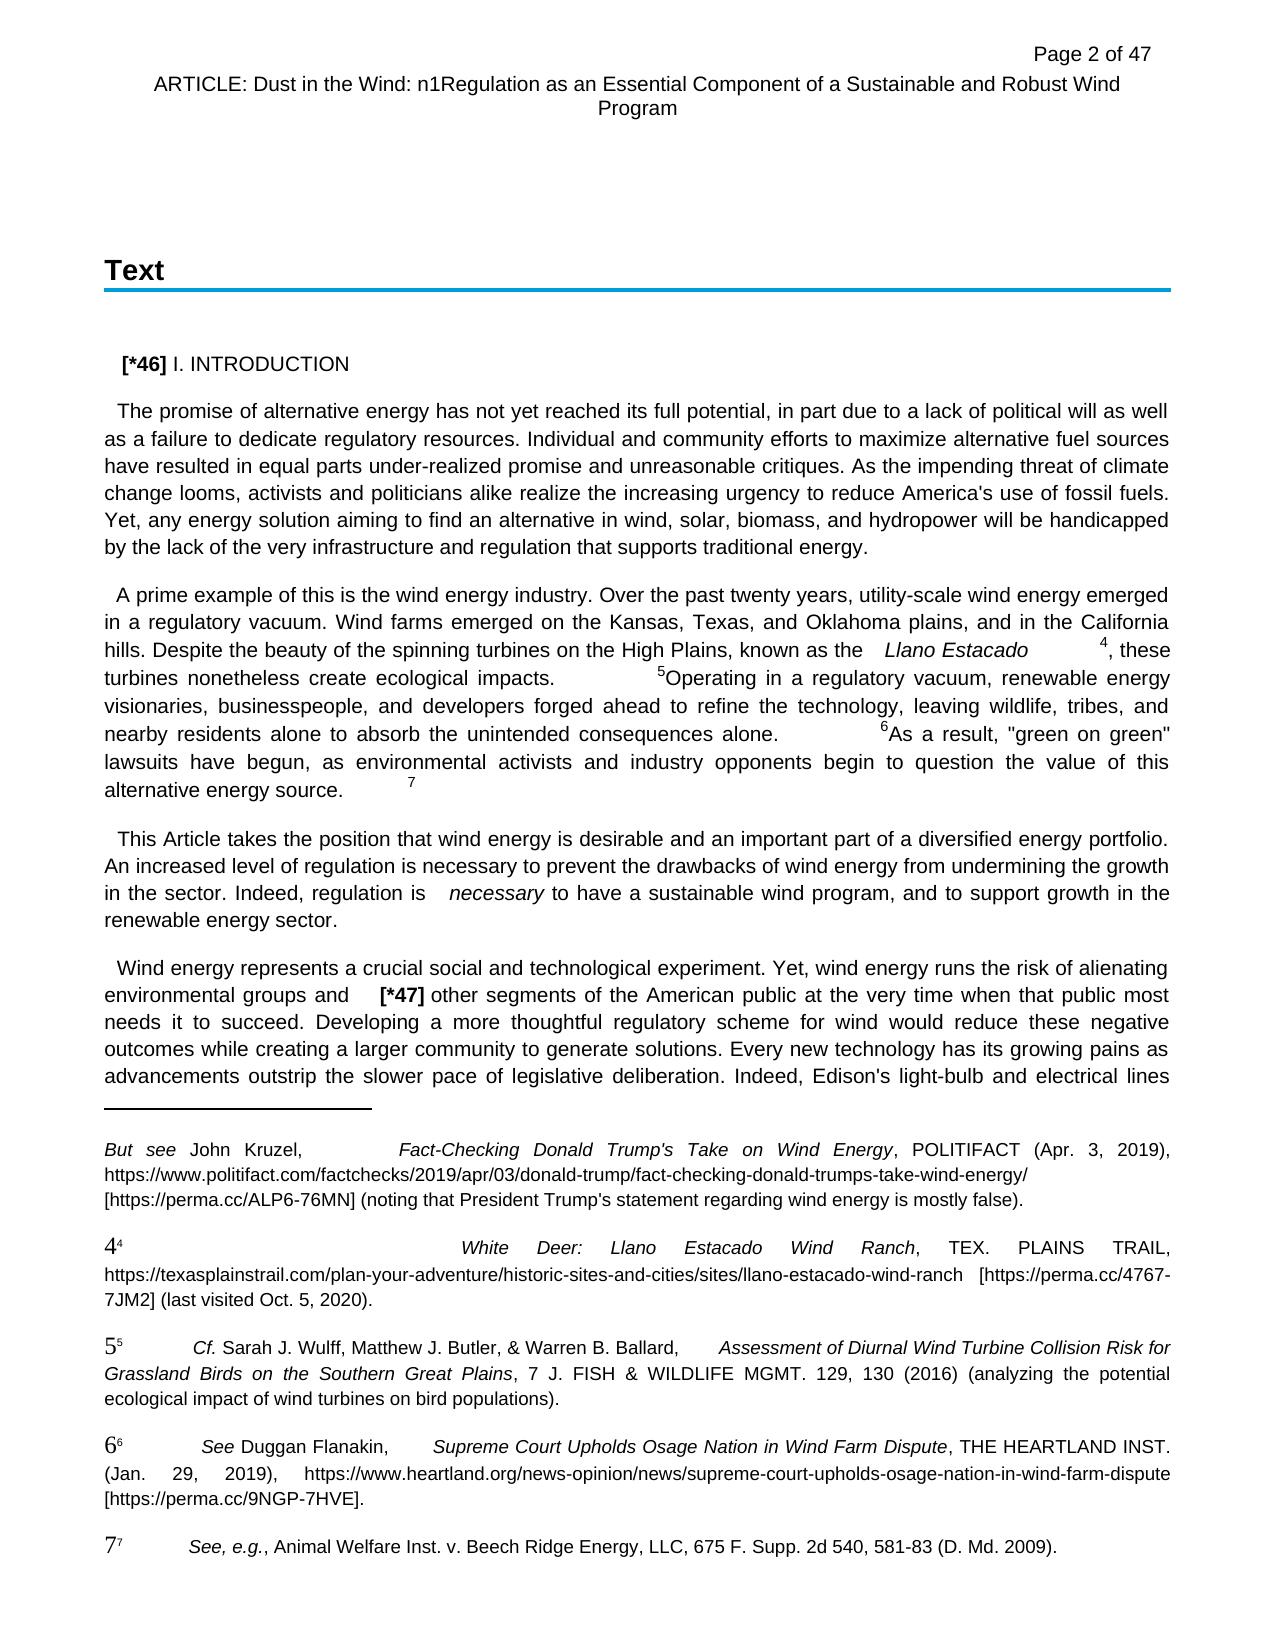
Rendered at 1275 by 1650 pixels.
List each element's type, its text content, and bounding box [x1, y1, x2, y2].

text [*46] I. INTRODUCTION [104, 348, 1171, 375]
text This Article takes the position that wind energy is desirable and an important part of a diversified energy portfolio. An increased level of regulation is necessary to prevent the drawbacks of wind energy from undermining the growth in the sector. Indeed, regulation is necessary to have a sustainable wind program, and to support growth in the renewable energy sector. [104, 824, 1171, 932]
text A prime example of this is the wind energy industry. Over the past twenty years, utility-scale wind energy emerged in a regulatory vacuum. Wind farms emerged on the Kansas, Texas, and Oklahoma plains, and in the California hills. Despite the beauty of the spinning turbines on the High Plains, known as the Llano Estacado 4, these turbines nonetheless create ecological impacts. 5Operating in a regulatory vacuum, renewable energy visionaries, businesspeople, and developers forged ahead to refine the technology, leaving wildlife, tribes, and nearby residents alone to absorb the unintended consequences alone. 6As a result, "green on green" lawsuits have begun, as environmental activists and industry opponents begin to question the value of this alternative energy source. 7 [104, 579, 1171, 803]
text Text [104, 215, 1171, 286]
text The promise of alternative energy has not yet reached its full potential, in part due to a lack of political will as well as a failure to dedicate regulatory resources. Individual and community efforts to maximize alternative fuel sources have resulted in equal parts under-realized promise and unreasonable critiques. As the impending threat of climate change looms, activists and politicians alike realize the increasing urgency to reduce America's use of fossil fuels. Yet, any energy solution aiming to find an alternative in wind, solar, biomass, and hydropower will be handicapped by the lack of the very infrastructure and regulation that supports traditional energy. [104, 396, 1171, 559]
text Wind energy represents a crucial social and technological experiment. Yet, wind energy runs the risk of alienating environmental groups and [*47] other segments of the American public at the very time when that public most needs it to succeed. Developing a more thoughtful regulatory scheme for wind would reduce these negative outcomes while creating a larger community to generate solutions. Every new technology has its growing pains as advancements outstrip the slower pace of legislative deliberation. Indeed, Edison's light-bulb and electrical lines threatened ruin in the public imagination until state and federal governments stepped in to regulate these new technologies. 8If wind energy is to optimize its social and economic value, advocates must craft regulation to embrace the needs and concerns of neighboring residents. At the same time, regulations should protect alternative energy's chief virtues of sustainability and increased flexibility for both domestic and foreign policy. [104, 953, 1171, 1088]
